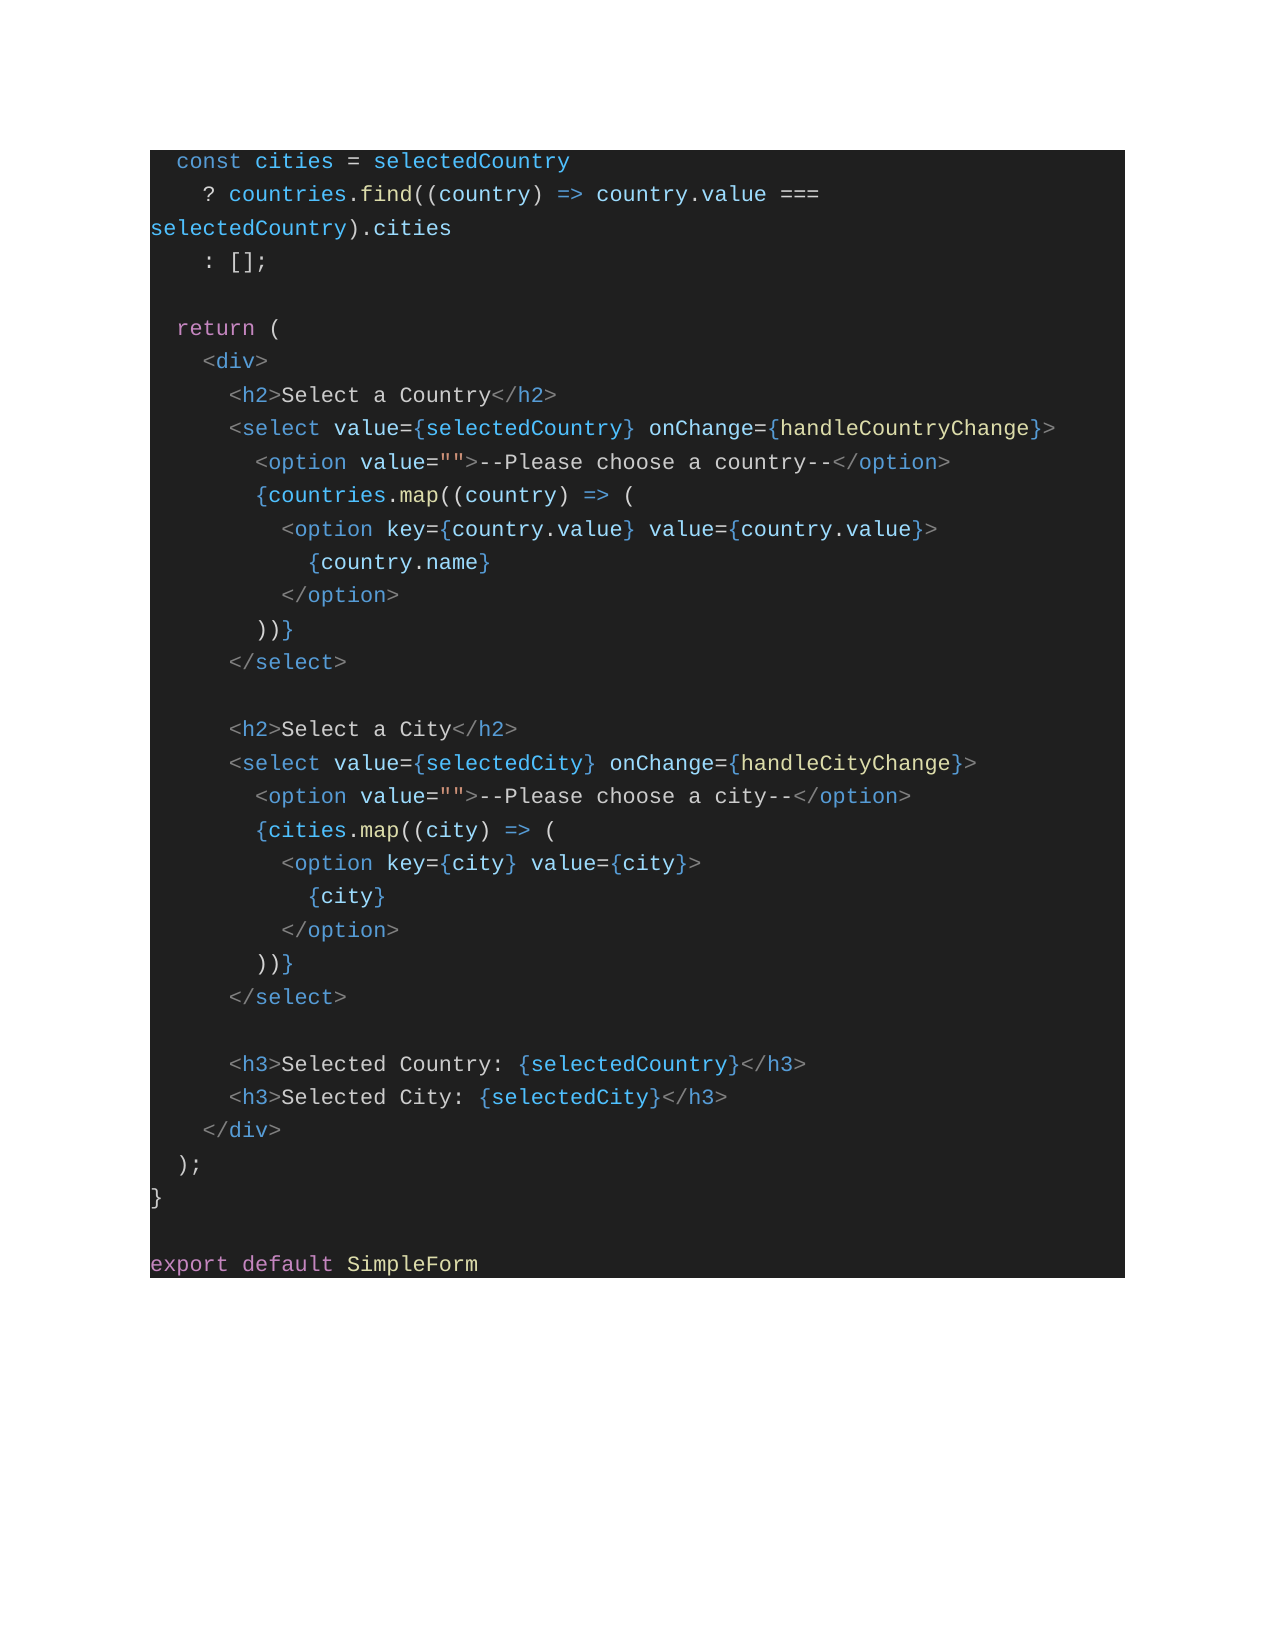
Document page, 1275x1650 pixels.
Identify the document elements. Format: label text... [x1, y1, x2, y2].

text </select> [150, 986, 1125, 1011]
text </div> [150, 1120, 1125, 1144]
text <h3>Selected Country: {selectedCountry}</h3> [150, 1053, 1125, 1078]
text {countries.map((country) => ( [150, 484, 1125, 509]
text <div> [150, 351, 1125, 375]
text ))} [150, 952, 1125, 977]
text {country.name} [150, 551, 1125, 576]
text {cities.map((city) => ( [150, 819, 1125, 843]
text ? countries.find((country) => country.value === selectedCountry).cities [150, 183, 1125, 242]
text <option key={city} value={city}> [150, 852, 1125, 877]
text <option value="">--Please choose a city--</option> [150, 785, 1125, 810]
text {city} [150, 886, 1125, 910]
text return ( [150, 317, 1125, 342]
text </option> [150, 919, 1125, 944]
text export default SimpleForm [150, 1253, 1125, 1278]
text } [150, 1187, 1125, 1211]
text <h3>Selected City: {selectedCity}</h3> [150, 1086, 1125, 1111]
text <option value="">--Please choose a country--</option> [150, 451, 1125, 476]
text ); [150, 1153, 1125, 1178]
text </option> [150, 585, 1125, 609]
text <h2>Select a City</h2> [150, 718, 1125, 743]
text ))} [150, 618, 1125, 643]
text <select value={selectedCity} onChange={handleCityChange}> [150, 752, 1125, 777]
text <option key={country.value} value={country.value}> [150, 518, 1125, 543]
text : []; [150, 250, 1125, 275]
text const cities = selectedCountry [150, 150, 1125, 175]
text </select> [150, 652, 1125, 676]
text <select value={selectedCountry} onChange={handleCountryChange}> [150, 417, 1125, 442]
text <h2>Select a Country</h2> [150, 384, 1125, 409]
